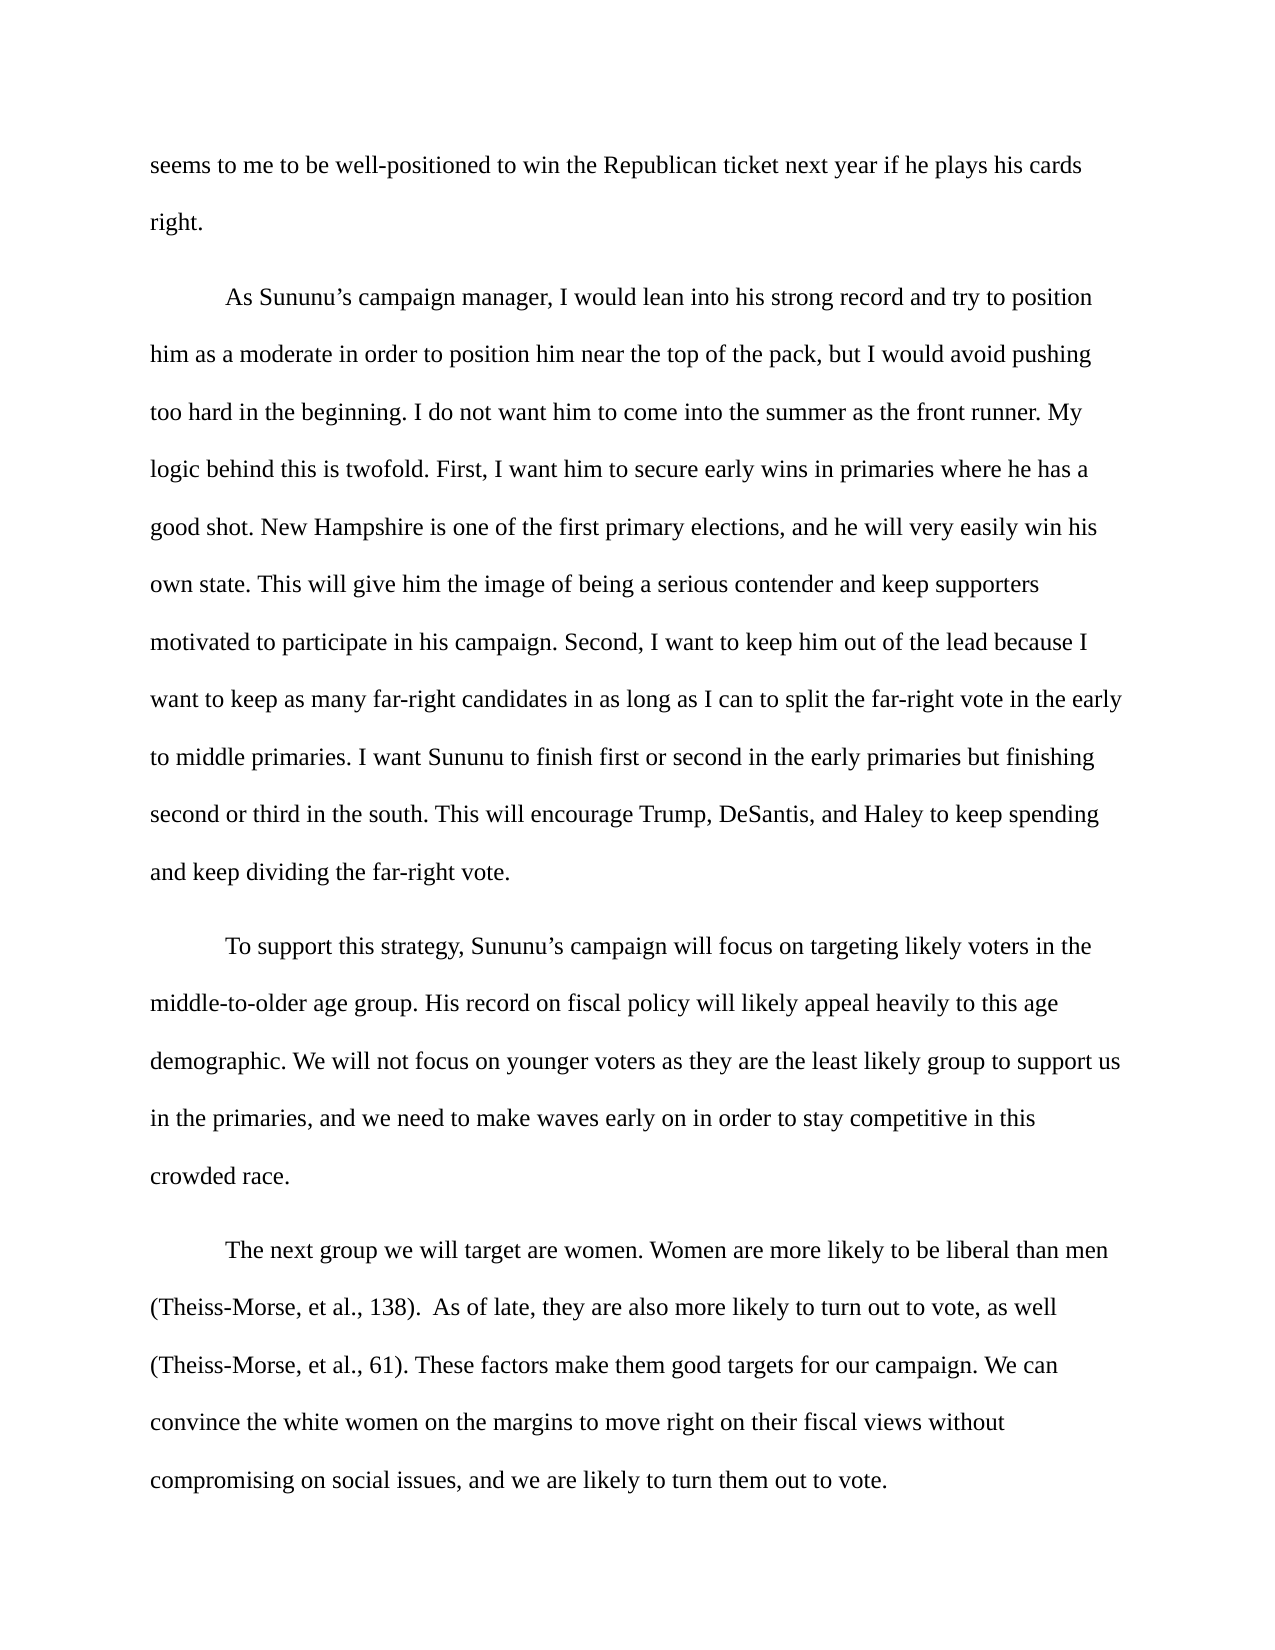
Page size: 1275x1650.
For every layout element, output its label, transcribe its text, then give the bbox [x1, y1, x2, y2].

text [150, 150, 1125, 236]
text To support this strategy, Sununu’s campaign will focus on targeting likely voters in the middle-to-older age group. His record on fiscal policy will likely appeal heavily to this age demographic. We will not focus on younger voters as they are the least likely group to support us in the primaries, and we need to make waves early on in order to stay competitive in this crowded race. [150, 931, 1125, 1189]
text The next group we will target are women. Women are more likely to be liberal than men (Theiss-Morse, et al., 138). As of late, they are also more likely to turn out to vote, as well (Theiss-Morse, et al., 61). These factors make them good targets for our campaign. We can convince the white women on the margins to move right on their fiscal views without compromising on social issues, and we are likely to turn them out to vote. [150, 1235, 1125, 1494]
text As Sununu’s campaign manager, I would lean into his strong record and try to position him as a moderate in order to position him near the top of the pack, but I would avoid pushing too hard in the beginning. I do not want him to come into the summer as the front runner. My logic behind this is twofold. First, I want him to secure early wins in primaries where he has a good shot. New Hampshire is one of the first primary elections, and he will very easily win his own state. This will give him the image of being a serious contender and keep supporters motivated to participate in his campaign. Second, I want to keep him out of the lead because I want to keep as many far-right candidates in as long as I can to split the far-right vote in the early to middle primaries. I want Sununu to finish first or second in the early primaries but finishing second or third in the south. This will encourage Trump, DeSantis, and Haley to keep spending and keep dividing the far-right vote. [150, 282, 1125, 885]
